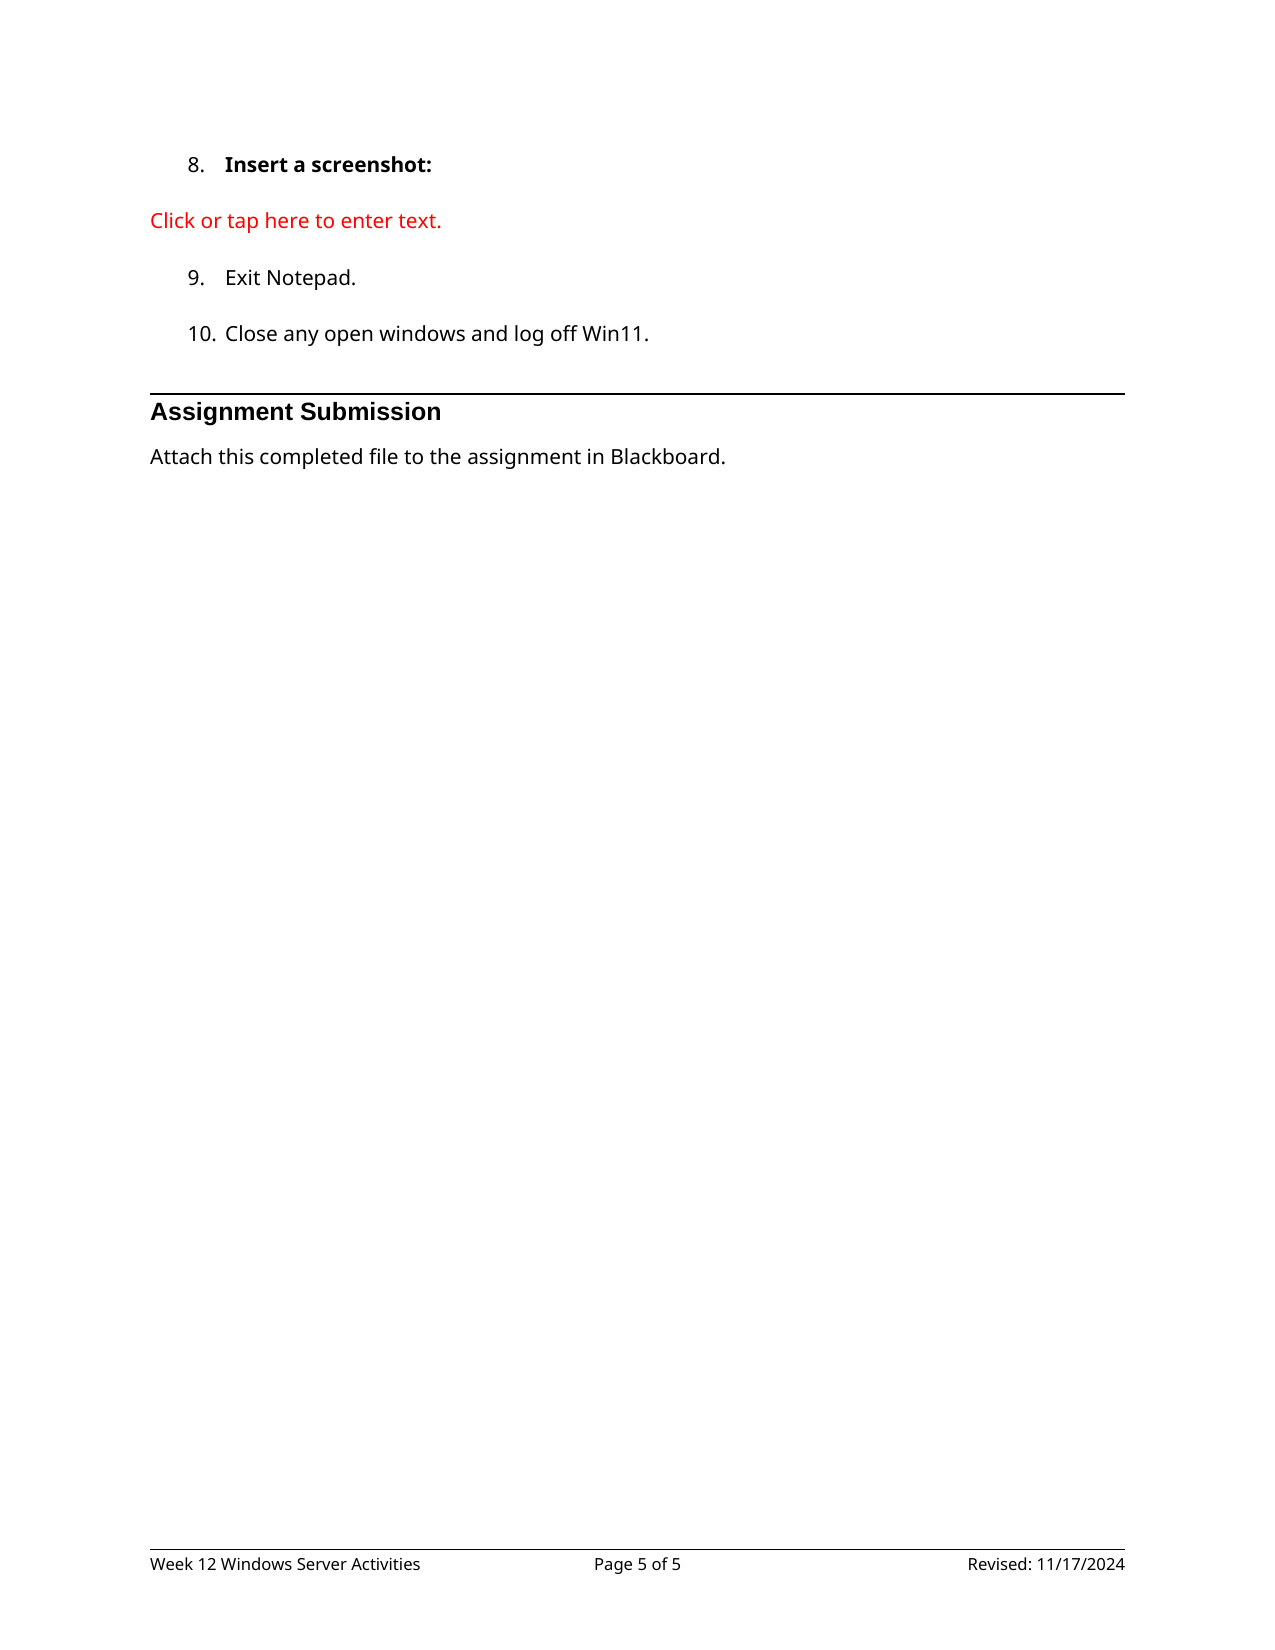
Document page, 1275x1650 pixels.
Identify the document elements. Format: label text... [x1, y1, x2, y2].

list Close any open windows and log off Win11. [187, 319, 1125, 348]
list Insert a screenshot: [187, 150, 1125, 178]
text Attach this completed file to the assignment in Blackboard. [150, 442, 1125, 471]
list Exit Notepad. [187, 263, 1125, 291]
subtitle Assignment Submission [150, 395, 1125, 425]
